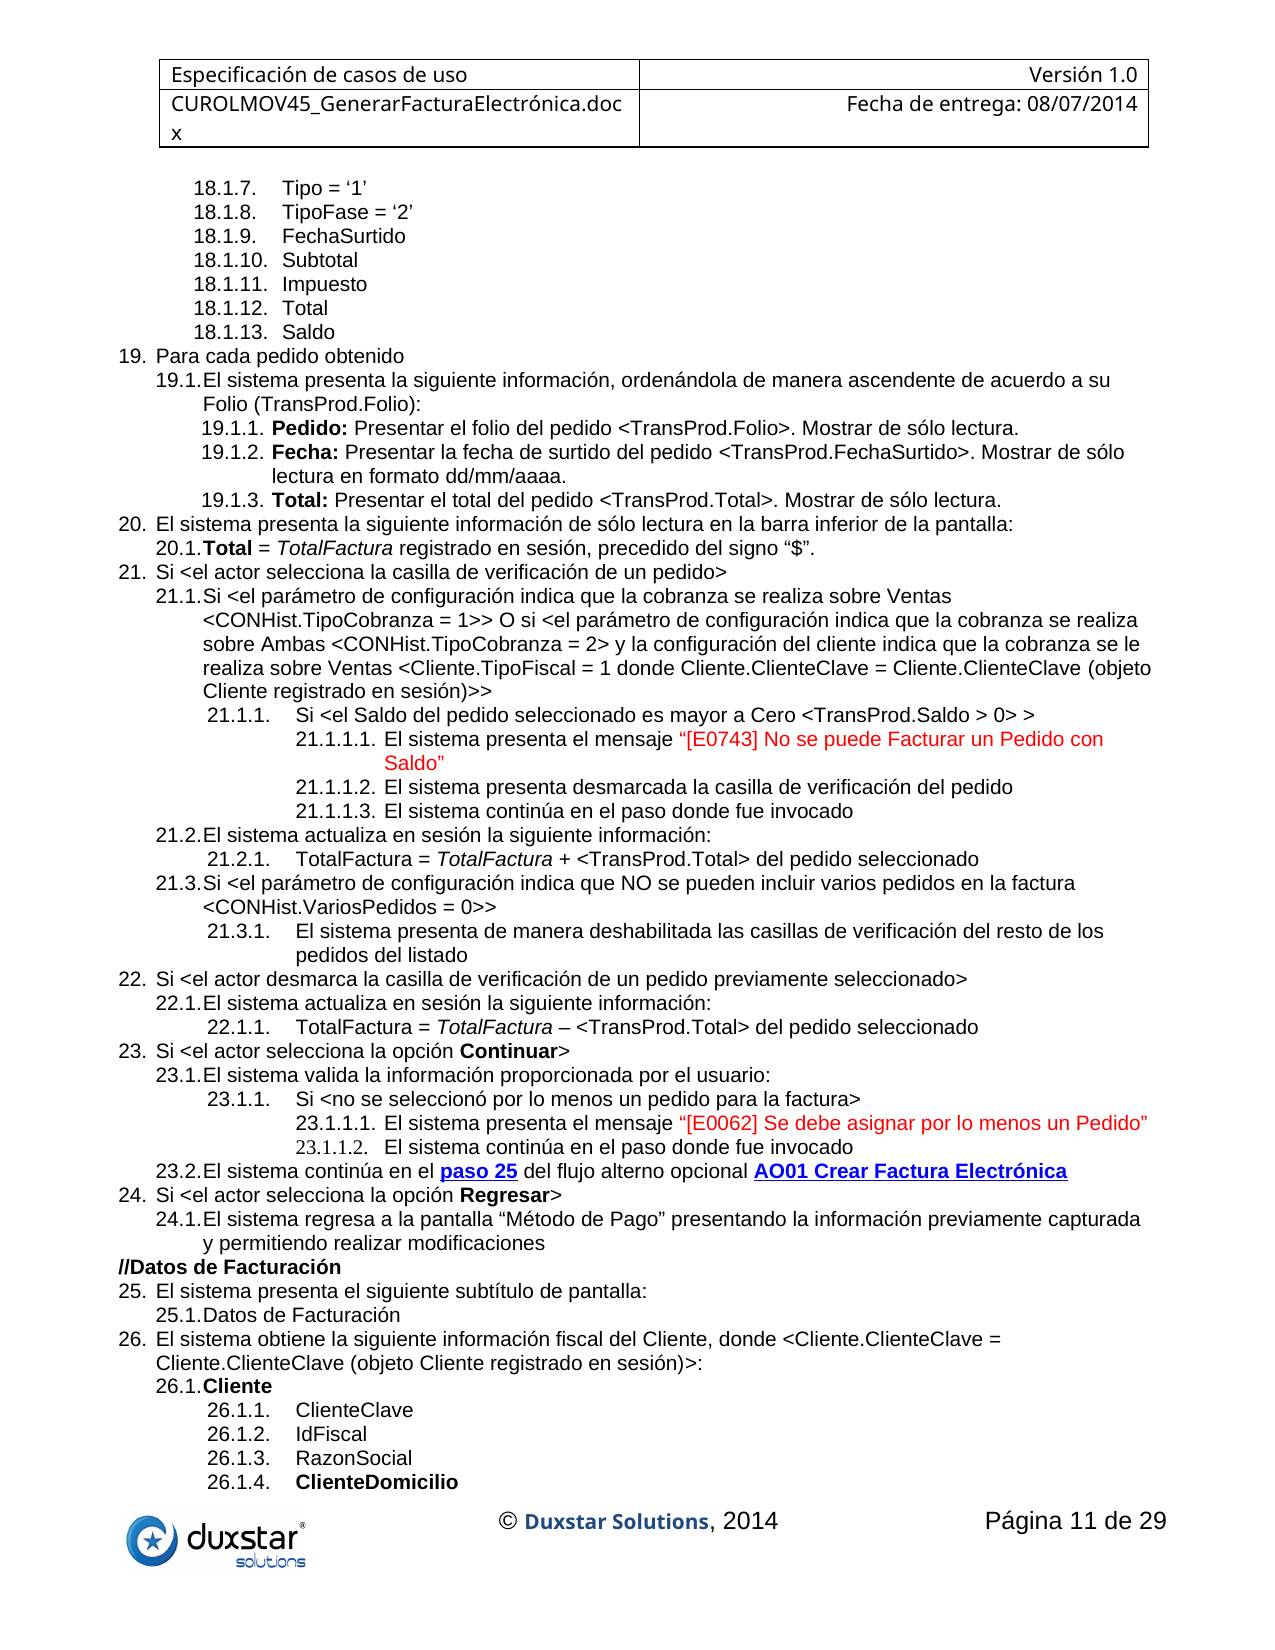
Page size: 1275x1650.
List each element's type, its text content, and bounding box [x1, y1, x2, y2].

picture [126, 1506, 306, 1571]
list Subtotal [193, 248, 1157, 272]
list El sistema presenta desmarcada la casilla de verificación del pedido [295, 775, 1157, 799]
list Si <no se seleccionó por lo menos un pedido para la factura> [207, 1087, 1157, 1111]
list El sistema continúa en el paso donde fue invocado [295, 799, 1157, 823]
list El sistema continúa en el paso 25 del flujo alterno opcional AO01 Crear Factura Electrónica [155, 1159, 1157, 1183]
list ClienteDomicilio [207, 1470, 1157, 1494]
list Tipo = ‘1’ [193, 176, 1157, 200]
list Total = TotalFactura registrado en sesión, precedido del signo “$”. [155, 536, 1157, 559]
list El sistema presenta de manera deshabilitada las casillas de verificación del resto de los pedidos del listado [207, 919, 1157, 967]
list Si <el parámetro de configuración indica que NO se pueden incluir varios pedidos en la factura <CONHist.VariosPedidos = 0>> [155, 871, 1157, 919]
list Fecha: Presentar la fecha de surtido del pedido <TransProd.FechaSurtido>. Mostrar de sólo lectura en formato dd/mm/aaaa. [201, 440, 1157, 488]
list El sistema presenta el siguiente subtítulo de pantalla: [118, 1278, 1157, 1302]
list El sistema continúa en el paso donde fue invocado [295, 1134, 1157, 1159]
list Si <el actor desmarca la casilla de verificación de un pedido previamente seleccionado> [118, 967, 1157, 991]
list El sistema presenta el mensaje “[E0743] No se puede Facturar un Pedido con Saldo” [295, 727, 1157, 775]
list El sistema obtiene la siguiente información fiscal del Cliente, donde <Cliente.ClienteClave = Cliente.ClienteClave (objeto Cliente registrado en sesión)>: [118, 1326, 1157, 1374]
text //Datos de Facturación [118, 1254, 1157, 1278]
list Si <el parámetro de configuración indica que la cobranza se realiza sobre Ventas <CONHist.TipoCobranza = 1>> O si <el parámetro de configuración indica que la cobranza se realiza sobre Ambas <CONHist.TipoCobranza = 2> y la configuración del cliente indica que la cobranza se le realiza sobre Ventas <Cliente.TipoFiscal = 1 donde Cliente.ClienteClave = Cliente.ClienteClave (objeto Cliente registrado en sesión)>> [155, 583, 1157, 703]
list El sistema presenta la siguiente información, ordenándola de manera ascendente de acuerdo a su Folio (TransProd.Folio): [155, 368, 1157, 416]
list Pedido: Presentar el folio del pedido <TransProd.Folio>. Mostrar de sólo lectura. [201, 416, 1157, 440]
list Si <el actor selecciona la opción Regresar> [118, 1183, 1157, 1207]
list Datos de Facturación [155, 1302, 1157, 1326]
list Impuesto [193, 272, 1157, 296]
list TipoFase = ‘2’ [193, 200, 1157, 224]
list Cliente [155, 1374, 1157, 1398]
list Total: Presentar el total del pedido <TransProd.Total>. Mostrar de sólo lectura. [201, 488, 1157, 512]
list RazonSocial [207, 1446, 1157, 1470]
list Si <el Saldo del pedido seleccionado es mayor a Cero <TransProd.Saldo > 0> > [207, 703, 1157, 727]
list ClienteClave [207, 1398, 1157, 1422]
list IdFiscal [207, 1422, 1157, 1446]
list FechaSurtido [193, 224, 1157, 248]
list El sistema actualiza en sesión la siguiente información: [155, 823, 1157, 847]
list El sistema presenta la siguiente información de sólo lectura en la barra inferior de la pantalla: [118, 512, 1157, 536]
list TotalFactura = TotalFactura + <TransProd.Total> del pedido seleccionado [207, 847, 1157, 871]
list Si <el actor selecciona la opción Continuar> [118, 1039, 1157, 1063]
list Para cada pedido obtenido [118, 344, 1157, 368]
list Si <el actor selecciona la casilla de verificación de un pedido> [118, 559, 1157, 583]
list Total [193, 296, 1157, 320]
list El sistema presenta el mensaje “[E0062] Se debe asignar por lo menos un Pedido” [295, 1111, 1157, 1134]
list El sistema actualiza en sesión la siguiente información: [155, 991, 1157, 1015]
list El sistema valida la información proporcionada por el usuario: [155, 1063, 1157, 1087]
list TotalFactura = TotalFactura – <TransProd.Total> del pedido seleccionado [207, 1015, 1157, 1039]
list El sistema regresa a la pantalla “Método de Pago” presentando la información previamente capturada y permitiendo realizar modificaciones [155, 1207, 1157, 1254]
list Saldo [193, 320, 1157, 344]
